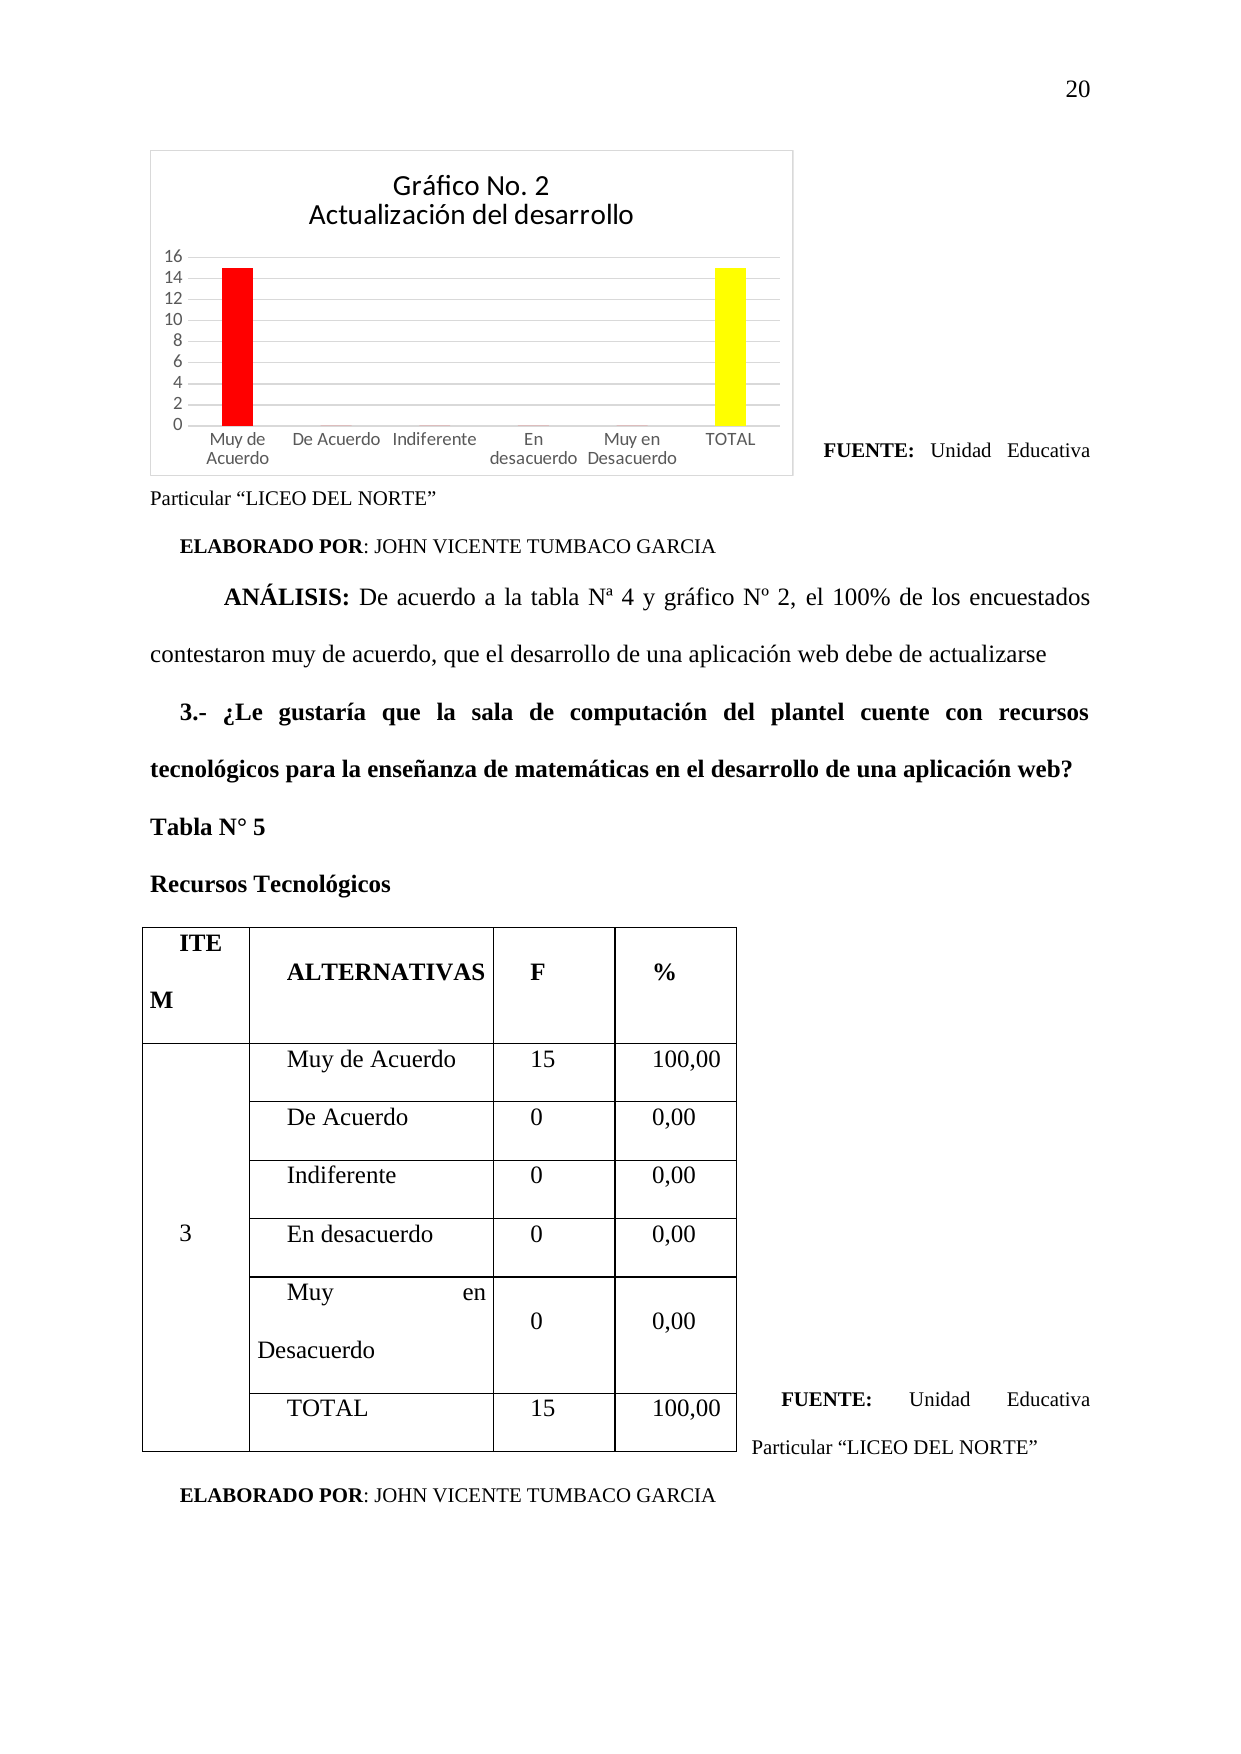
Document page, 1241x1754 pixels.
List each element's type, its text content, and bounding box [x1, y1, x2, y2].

table_cell 0,00 [616, 1278, 736, 1392]
text 3.- ¿Le gustaría que la sala de computación del plantel cuente con recursos tecnológicos para la enseñanza de matemáticas en el desarrollo de una aplicación web? [150, 697, 1090, 783]
table_cell 15 [494, 1044, 614, 1101]
text ELABORADO POR: JOHN VICENTE TUMBACO GARCIA [150, 534, 1090, 558]
table_cell 3 [143, 1044, 249, 1451]
table_cell 0,00 [616, 1102, 736, 1159]
table_cell 100,00 [616, 1044, 736, 1101]
table_cell 100,00 [616, 1394, 736, 1451]
table_cell Muy de Acuerdo [250, 1044, 493, 1101]
table_header ITEM [143, 928, 249, 1043]
table_cell 0 [494, 1219, 614, 1276]
table_cell 15 [494, 1394, 614, 1451]
table_cell 0 [494, 1102, 614, 1159]
table_cell En desacuerdo [250, 1219, 493, 1276]
table_header F [494, 928, 614, 1043]
text Recursos Tecnológicos [150, 869, 1090, 898]
table_cell TOTAL [250, 1394, 493, 1451]
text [150, 437, 1090, 510]
table_cell 0,00 [616, 1161, 736, 1218]
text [150, 1387, 1090, 1459]
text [150, 1483, 1090, 1507]
table_cell 0 [494, 1161, 614, 1218]
text ANÁLISIS: De acuerdo a la tabla Nª 4 y gráfico Nº 2, el 100% de los encuestados contestaron muy de acuerdo, que el desarrollo de una aplicación web debe de actualizarse [150, 582, 1090, 668]
table_cell De Acuerdo [250, 1102, 493, 1159]
table_cell 0,00 [616, 1219, 736, 1276]
table_cell 0 [494, 1278, 614, 1392]
table_cell Indiferente [250, 1161, 493, 1218]
table_header % [616, 928, 736, 1043]
text Tabla N° 5 [150, 812, 1090, 841]
table_header ALTERNATIVAS [250, 928, 493, 1043]
table_cell Muy en Desacuerdo [250, 1278, 493, 1392]
